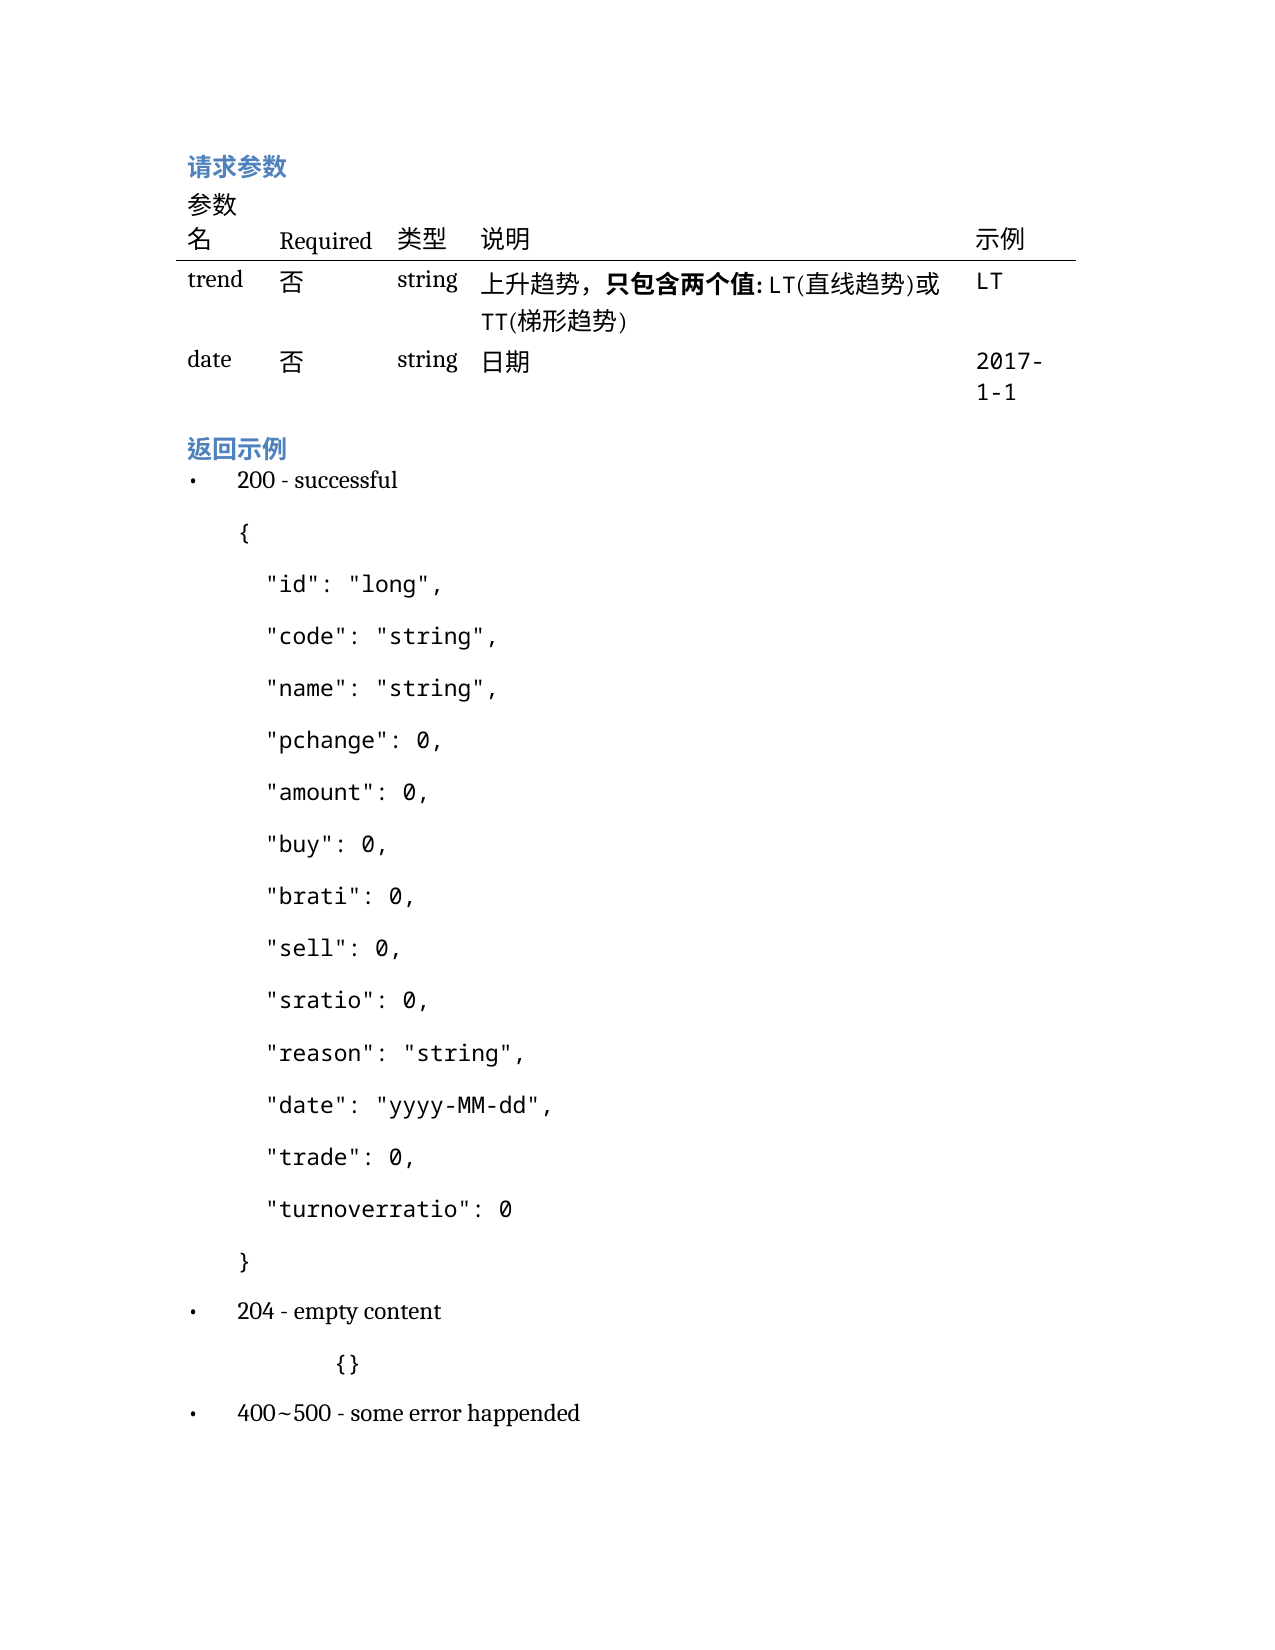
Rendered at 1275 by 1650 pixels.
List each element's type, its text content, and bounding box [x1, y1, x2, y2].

list "turnoverratio": 0 [187, 1193, 1087, 1224]
list "date": "yyyy-MM-dd", [187, 1089, 1087, 1120]
table_cell date [176, 341, 268, 411]
subtitle 请求参数 [187, 150, 1087, 184]
subtitle 返回示例 [187, 432, 1087, 466]
table_cell string [386, 261, 469, 341]
list "buy": 0, [187, 828, 1087, 859]
table_cell 日期 [469, 341, 964, 411]
list "reason": "string", [187, 1037, 1087, 1068]
table_cell 上升趋势，只包含两个值: LT(直线趋势)或TT(梯形趋势) [469, 261, 964, 341]
list "brati": 0, [187, 880, 1087, 912]
table_cell trend [176, 261, 268, 341]
list } [187, 1245, 1087, 1276]
list {} [187, 1347, 1087, 1378]
table_header Required [268, 184, 386, 260]
list "trade": 0, [187, 1141, 1087, 1172]
list "amount": 0, [187, 776, 1087, 807]
list 200 - successful [187, 466, 1087, 495]
table_header 说明 [469, 184, 964, 260]
list "name": "string", [187, 672, 1087, 703]
list 204 - empty content [187, 1297, 1087, 1326]
list "id": "long", [187, 568, 1087, 599]
list "pchange": 0, [187, 724, 1087, 755]
table_header 类型 [386, 184, 469, 260]
list "code": "string", [187, 620, 1087, 651]
list "sell": 0, [187, 932, 1087, 964]
table_cell 否 [268, 261, 386, 341]
table_cell LT [964, 261, 1076, 341]
table_cell 2017-1-1 [964, 341, 1076, 411]
table_cell 否 [268, 341, 386, 411]
table_header 示例 [964, 184, 1076, 260]
table_header 参数名 [176, 184, 268, 260]
list { [187, 516, 1087, 547]
list "sratio": 0, [187, 984, 1087, 1016]
list 400~500 - some error happended [187, 1399, 1087, 1427]
table_cell string [386, 341, 469, 411]
